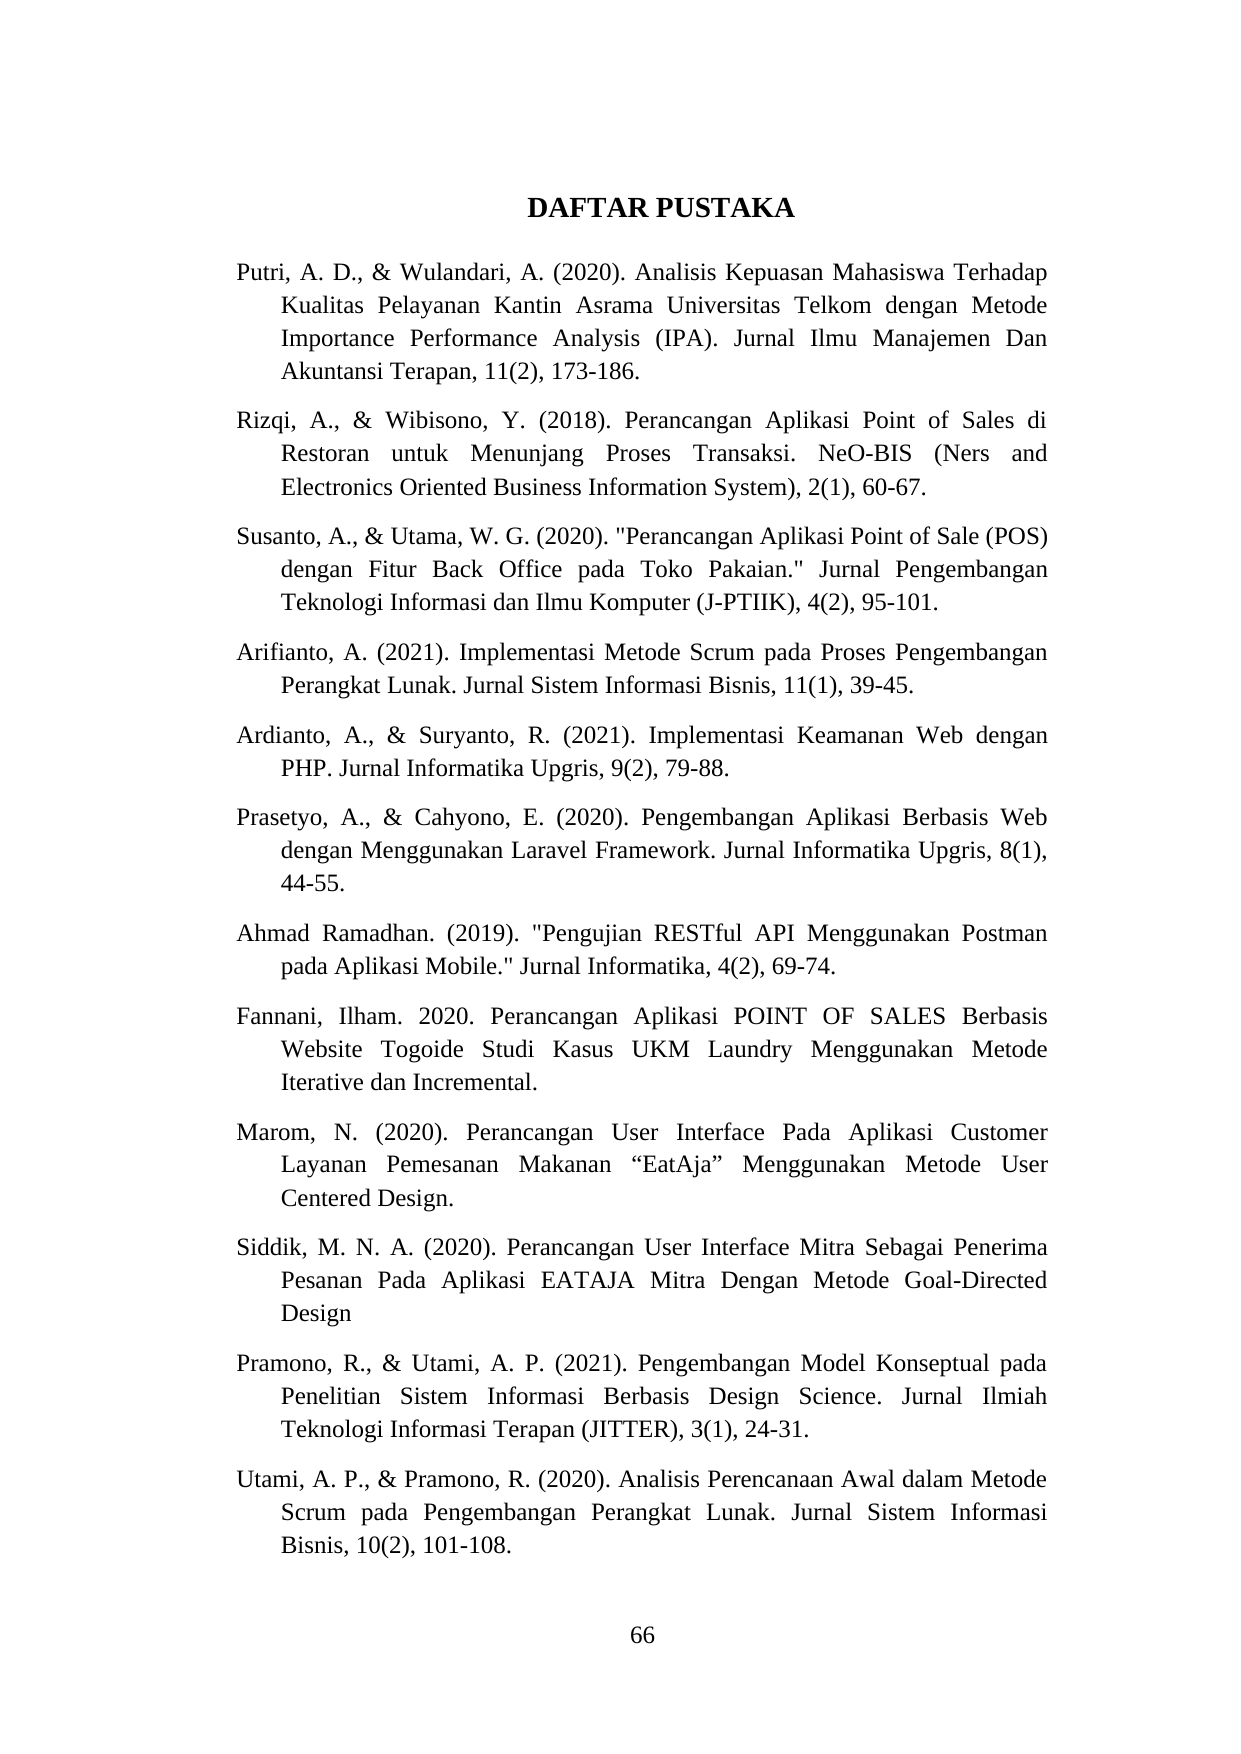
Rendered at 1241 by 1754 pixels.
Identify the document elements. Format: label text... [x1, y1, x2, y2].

text Prasetyo, A., & Cahyono, E. (2020). Pengembangan Aplikasi Berbasis Web dengan Menggunakan Laravel Framework. Jurnal Informatika Upgris, 8(1), 44-55. [236, 802, 1048, 897]
text Ardianto, A., & Suryanto, R. (2021). Implementasi Keamanan Web dengan PHP. Jurnal Informatika Upgris, 9(2), 79-88. [236, 720, 1048, 781]
text Putri, A. D., & Wulandari, A. (2020). Analisis Kepuasan Mahasiswa Terhadap Kualitas Pelayanan Kantin Asrama Universitas Telkom dengan Metode Importance Performance Analysis (IPA). Jurnal Ilmu Manajemen Dan Akuntansi Terapan, 11(2), 173-186. [236, 257, 1048, 384]
text Siddik, M. N. A. (2020). Perancangan User Interface Mitra Sebagai Penerima Pesanan Pada Aplikasi EATAJA Mitra Dengan Metode Goal-Directed Design [236, 1232, 1048, 1327]
text Utami, A. P., & Pramono, R. (2020). Analisis Perencanaan Awal dalam Metode Scrum pada Pengembangan Perangkat Lunak. Jurnal Sistem Informasi Bisnis, 10(2), 101-108. [236, 1464, 1048, 1558]
text Marom, N. (2020). Perancangan User Interface Pada Aplikasi Customer Layanan Pemesanan Makanan “EatAja” Menggunakan Metode User Centered Design. [236, 1117, 1048, 1211]
text Fannani, Ilham. 2020. Perancangan Aplikasi POINT OF SALES Berbasis Website Togoide Studi Kasus UKM Laundry Menggunakan Metode Iterative dan Incremental. [236, 1001, 1048, 1096]
subtitle DAFTAR PUSTAKA [274, 190, 1048, 223]
text Arifianto, A. (2021). Implementasi Metode Scrum pada Proses Pengembangan Perangkat Lunak. Jurnal Sistem Informasi Bisnis, 11(1), 39-45. [236, 637, 1048, 699]
text Susanto, A., & Utama, W. G. (2020). "Perancangan Aplikasi Point of Sale (POS) dengan Fitur Back Office pada Toko Pakaian." Jurnal Pengembangan Teknologi Informasi dan Ilmu Komputer (J-PTIIK), 4(2), 95-101. [236, 521, 1048, 616]
text Ahmad Ramadhan. (2019). "Pengujian RESTful API Menggunakan Postman pada Aplikasi Mobile." Jurnal Informatika, 4(2), 69-74. [236, 918, 1048, 980]
text Rizqi, A., & Wibisono, Y. (2018). Perancangan Aplikasi Point of Sales di Restoran untuk Menunjang Proses Transaksi. NeO-BIS (Ners and Electronics Oriented Business Information System), 2(1), 60-67. [236, 406, 1048, 500]
text Pramono, R., & Utami, A. P. (2021). Pengembangan Model Konseptual pada Penelitian Sistem Informasi Berbasis Design Science. Jurnal Ilmiah Teknologi Informasi Terapan (JITTER), 3(1), 24-31. [236, 1348, 1048, 1443]
